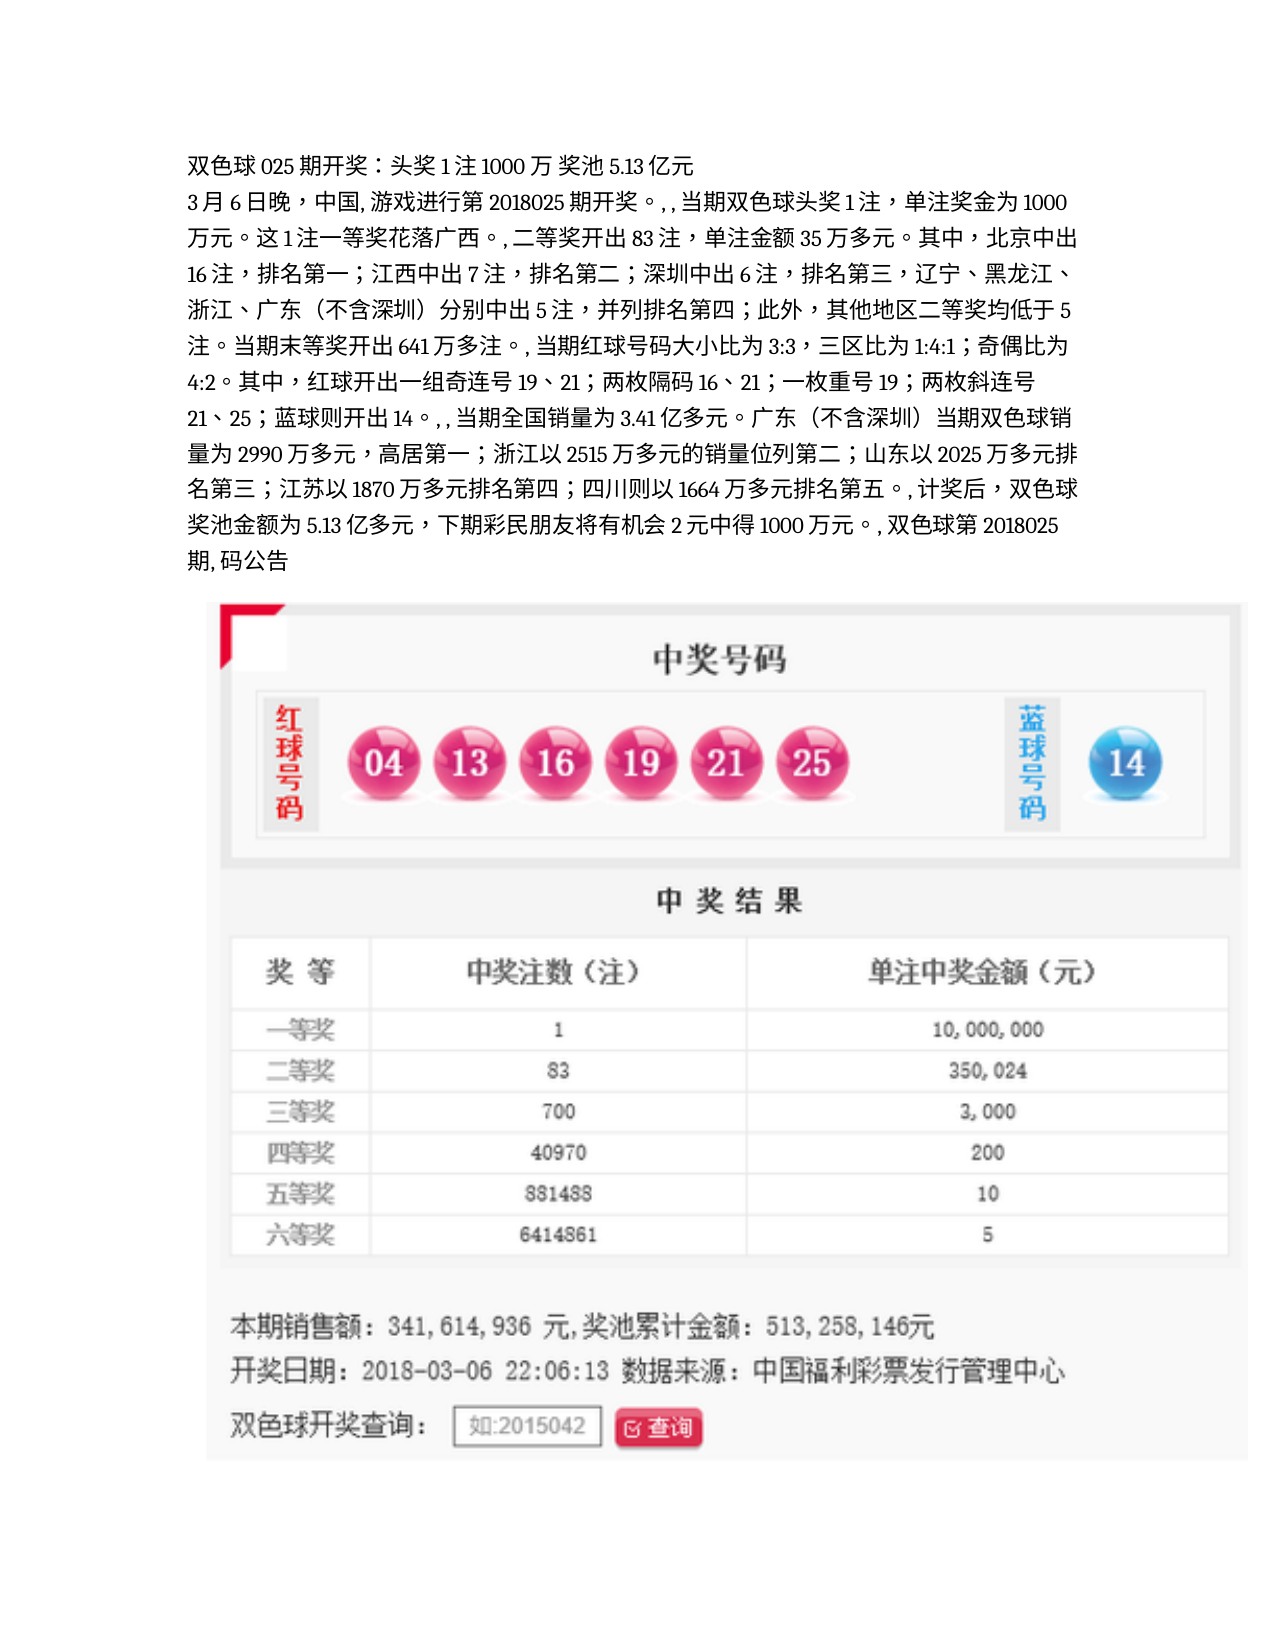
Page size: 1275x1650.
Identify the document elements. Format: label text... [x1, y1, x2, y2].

picture [206, 602, 1248, 1480]
text 双色球025期开奖：头奖1注1000万 奖池5.13亿元 3月6日晚，中国, 游戏进行第2018025期开奖。, , 当期双色球头奖1注，单注奖金为1000万元。这1注一等奖花落广西。, 二等奖开出83注，单注金额35万多元。其中，北京中出16注，排名第一；江西中出7注，排名第二；深圳中出6注，排名第三，辽宁、黑龙江、浙江、广东（不含深圳）分别中出5注，并列排名第四；此外，其他地区二等奖均低于5注。当期末等奖开出641万多注。, 当期红球号码大小比为3:3，三区比为1:4:1；奇偶比为4:2。其中，红球开出一组奇连号19、21；两枚隔码16、21；一枚重号19；两枚斜连号21、25；蓝球则开出14。, , 当期全国销量为3.41亿多元。广东（不含深圳）当期双色球销量为2990万多元，高居第一；浙江以2515万多元的销量位列第二；山东以2025万多元排名第三；江苏以1870万多元排名第四；四川则以1664万多元排名第五。, 计奖后，双色球奖池金额为5.13亿多元，下期彩民朋友将有机会2元中得1000万元。, 双色球第2018025期, 码公告 [187, 150, 1087, 577]
